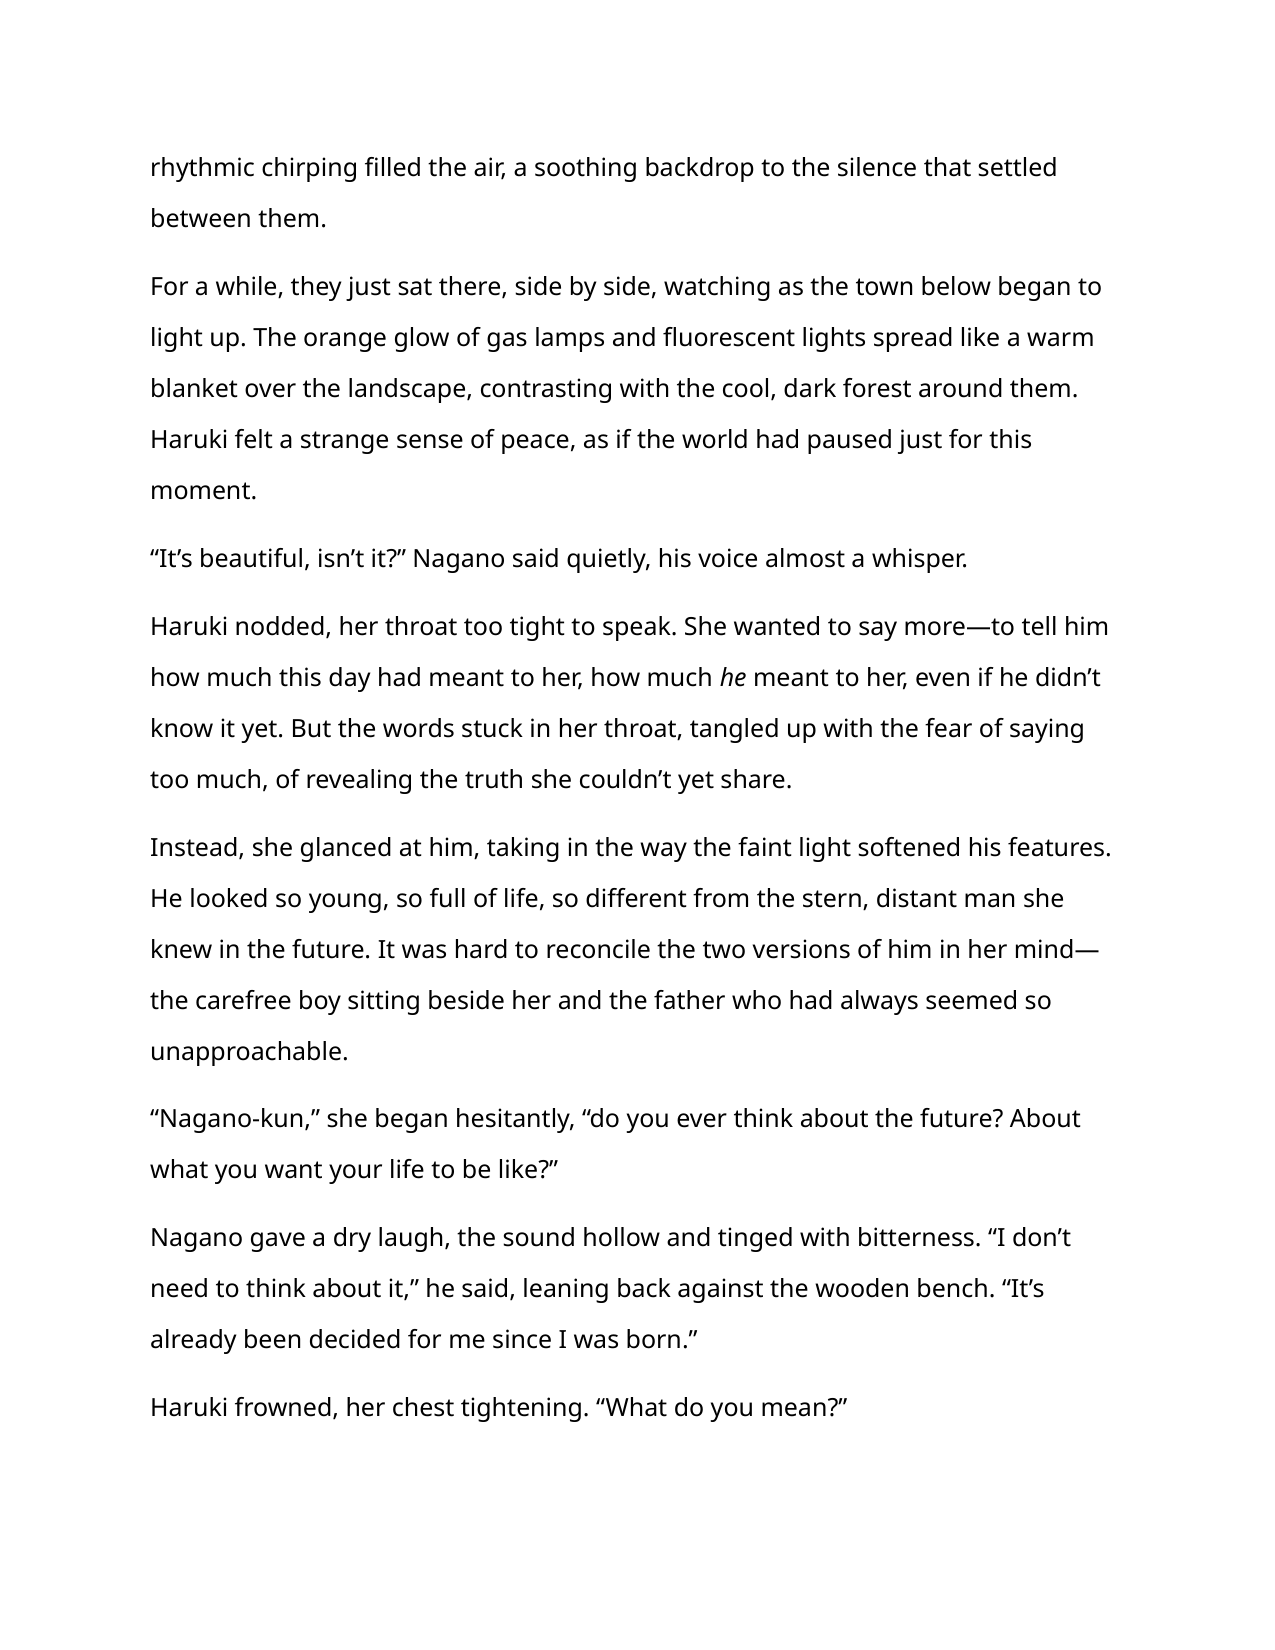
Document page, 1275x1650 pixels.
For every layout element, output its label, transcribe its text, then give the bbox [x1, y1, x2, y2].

text For a while, they just sat there, side by side, watching as the town below began to light up. The orange glow of gas lamps and fluorescent lights spread like a warm blanket over the landscape, contrasting with the cool, dark forest around them. Haruki felt a strange sense of peace, as if the world had paused just for this moment. [150, 269, 1125, 507]
text “It’s beautiful, isn’t it?” Nagano said quietly, his voice almost a whisper. [150, 541, 1125, 575]
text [150, 150, 1125, 235]
text “Nagano-kun,” she began hesitantly, “do you ever think about the future? About what you want your life to be like?” [150, 1101, 1125, 1186]
text Instead, she glanced at him, taking in the way the faint light softened his features. He looked so young, so full of life, so different from the stern, distant man she knew in the future. It was hard to reconcile the two versions of him in her mind—the carefree boy sitting beside her and the father who had always seemed so unapproachable. [150, 829, 1125, 1067]
text Haruki frowned, her chest tightening. “What do you mean?” [150, 1389, 1125, 1424]
text Haruki nodded, her throat too tight to speak. She wanted to say more—to tell him how much this day had meant to her, how much he meant to her, even if he didn’t know it yet. But the words stuck in her throat, tangled up with the fear of saying too much, of revealing the truth she couldn’t yet share. [150, 608, 1125, 796]
text Nagano gave a dry laugh, the sound hollow and tinged with bitterness. “I don’t need to think about it,” he said, leaning back against the wooden bench. “It’s already been decided for me since I was born.” [150, 1220, 1125, 1356]
